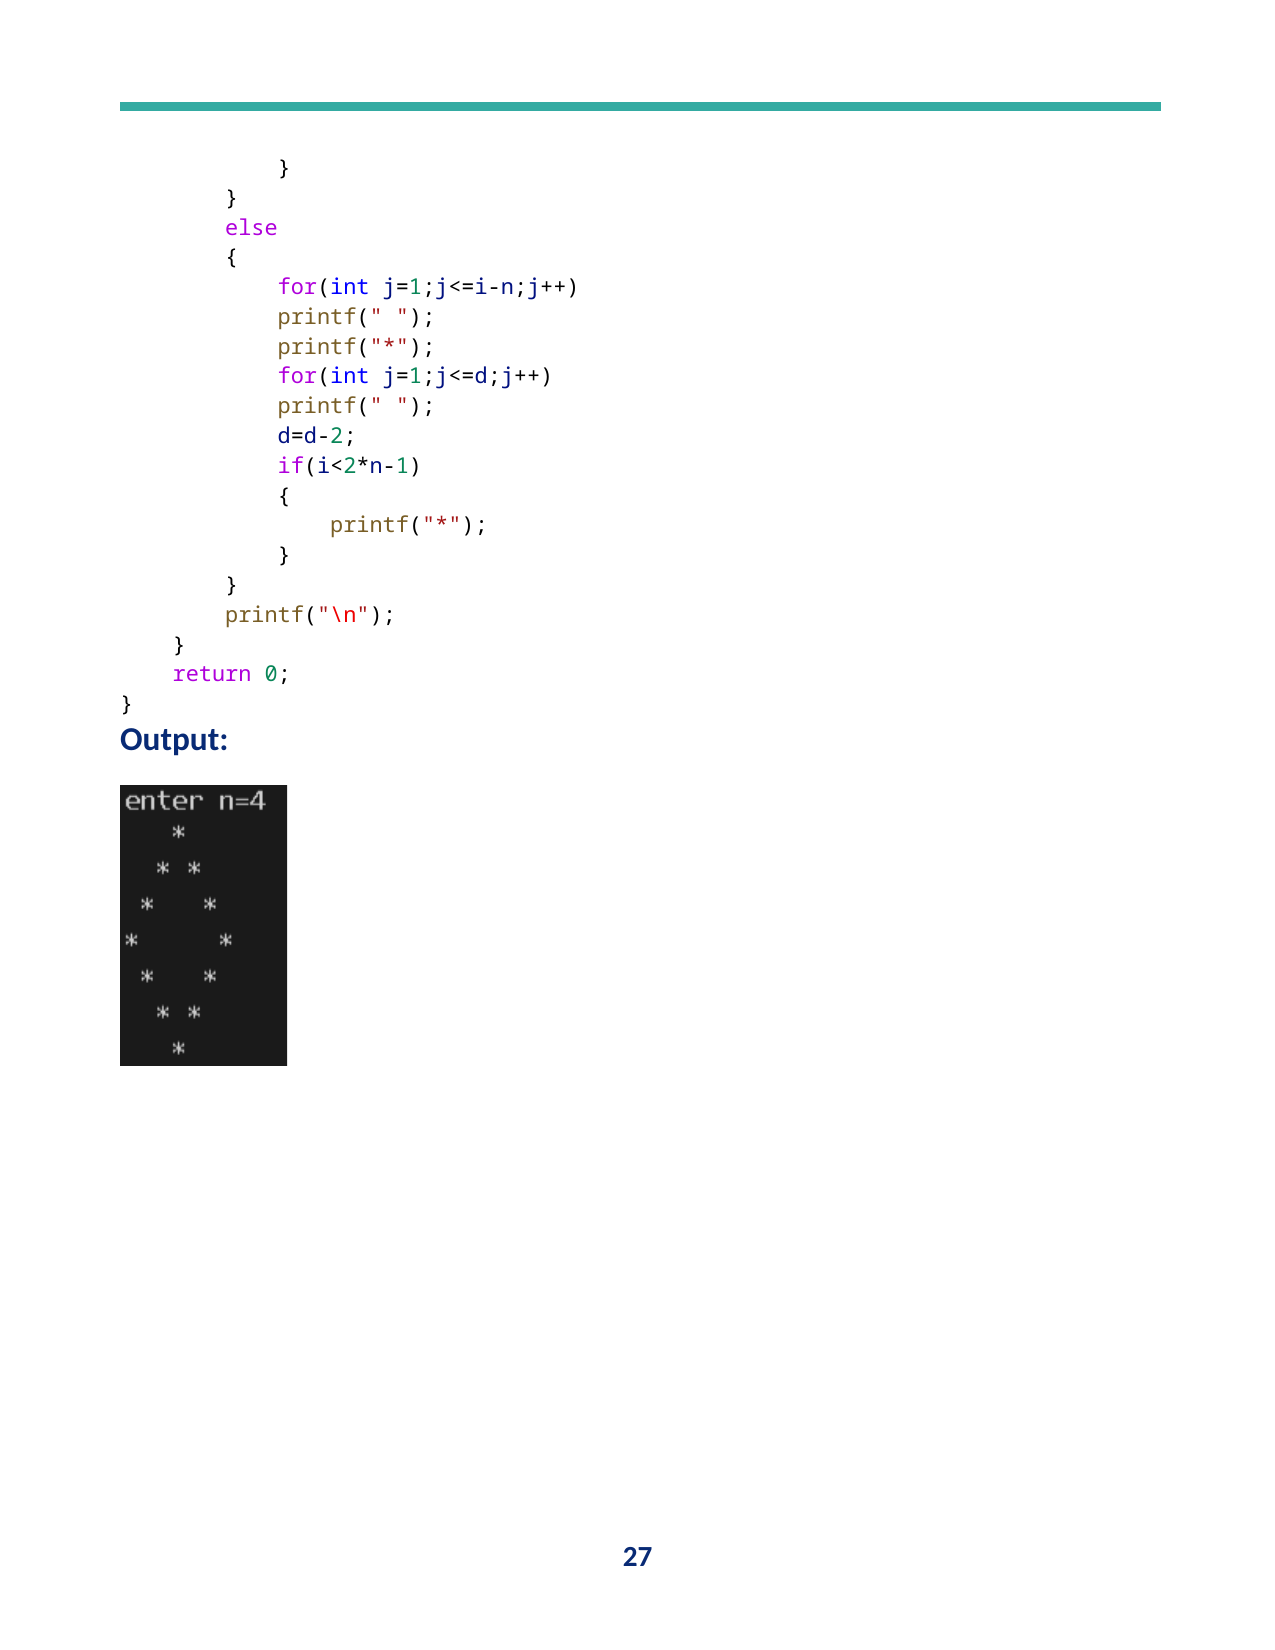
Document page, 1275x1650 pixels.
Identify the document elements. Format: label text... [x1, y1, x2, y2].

text { [120, 241, 1155, 271]
text for(int j=1;j<=i-n;j++) [120, 271, 1155, 301]
text else [120, 211, 1155, 241]
text if(i<2*n-1) [120, 450, 1155, 479]
text } [120, 182, 1155, 211]
text } [120, 152, 1155, 182]
text printf("*"); [120, 509, 1155, 539]
text } [120, 628, 1155, 658]
text { [120, 479, 1155, 509]
text d=d-2; [120, 420, 1155, 450]
picture [120, 785, 288, 1066]
text printf(" "); [120, 301, 1155, 331]
text printf(" "); [120, 390, 1155, 420]
text } [120, 688, 1155, 718]
text } [120, 539, 1155, 569]
text Output: [120, 718, 1155, 759]
text return 0; [120, 658, 1155, 688]
text for(int j=1;j<=d;j++) [120, 360, 1155, 390]
text printf("*"); [120, 331, 1155, 360]
text printf("\n"); [120, 599, 1155, 628]
text } [120, 569, 1155, 599]
